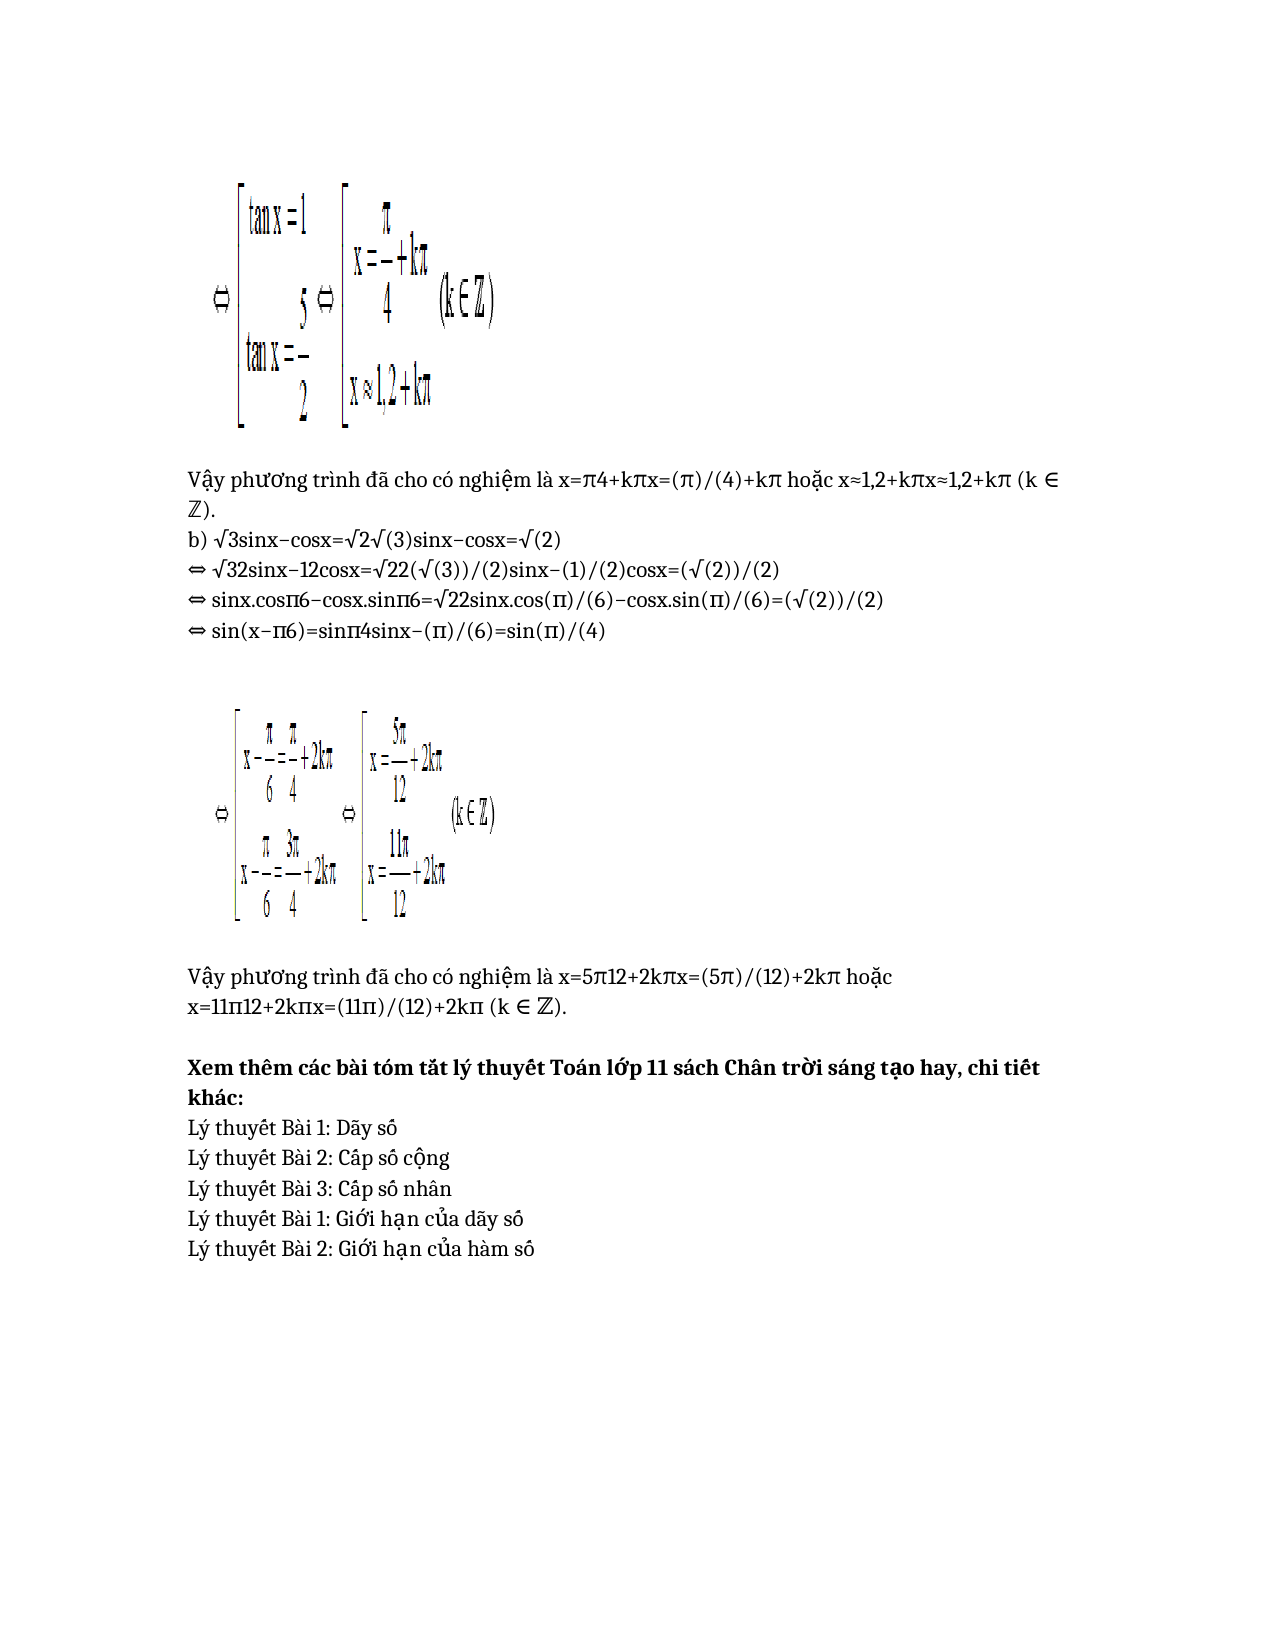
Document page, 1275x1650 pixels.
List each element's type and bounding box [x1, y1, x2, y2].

picture [206, 150, 519, 463]
picture [206, 647, 519, 961]
text [187, 150, 1087, 1292]
